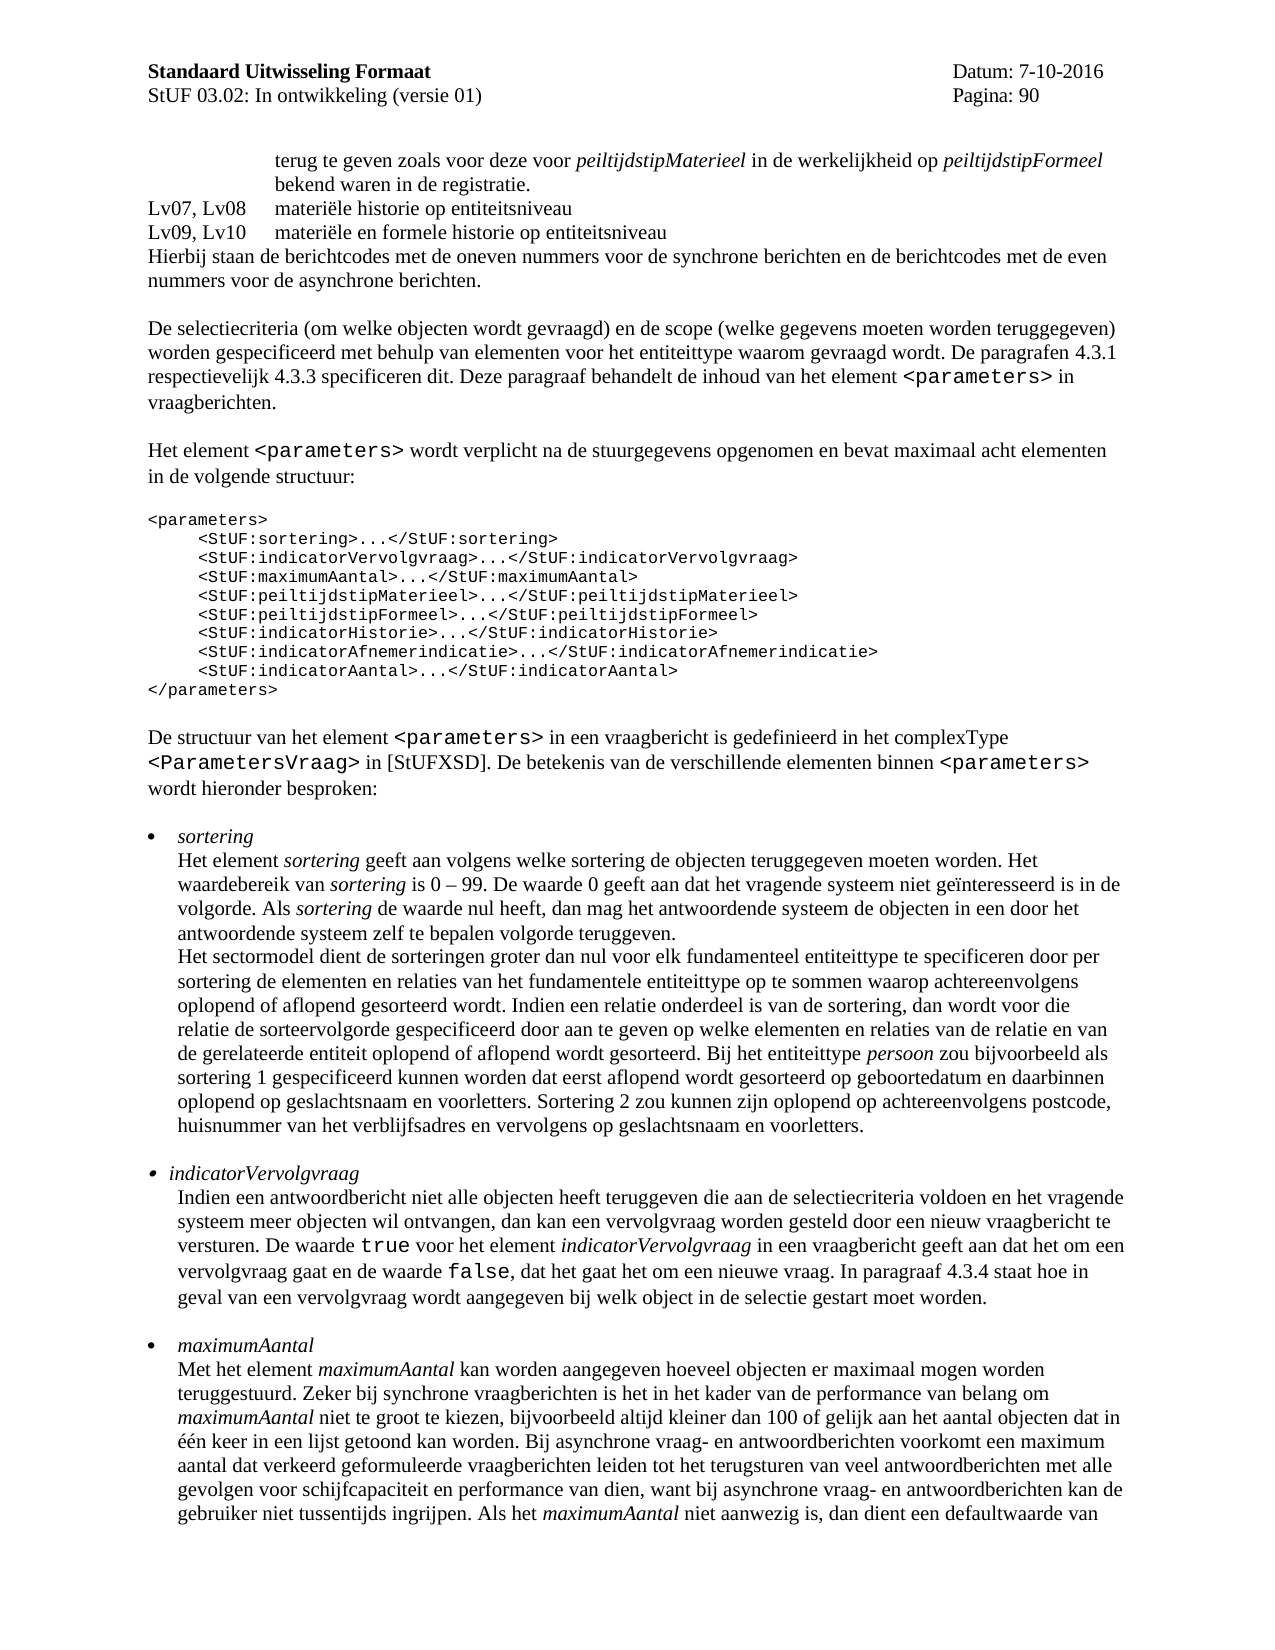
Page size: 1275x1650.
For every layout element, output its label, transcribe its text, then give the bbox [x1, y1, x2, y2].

text Indien een antwoordbericht niet alle objecten heeft teruggeven die aan de selectiecriteria voldoen en het vragende systeem meer objecten wil ontvangen, dan kan een vervolgvraag worden gesteld door een nieuw vraagbericht te versturen. De waarde true voor het element indicatorVervolgvraag in een vraagbericht geeft aan dat het om een vervolgvraag gaat en de waarde false, dat het gaat het om een nieuwe vraag. In paragraaf 6.3.4 staat hoe in geval van een vervolgvraag wordt aangegeven bij welk object in de selectie gestart moet worden. [177, 1185, 1127, 1309]
text <StUF:indicatorAfnemerindicatie>...</StUF:indicatorAfnemerindicatie> [148, 644, 1127, 663]
text <StUF:indicatorHistorie>...</StUF:indicatorHistorie> [148, 625, 1127, 644]
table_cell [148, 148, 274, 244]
text <StUF:peiltijdstipFormeel>...</StUF:peiltijdstipFormeel> [148, 606, 1127, 625]
text <StUF:maximumAantal>...</StUF:maximumAantal> [148, 568, 1127, 587]
text De selectiecriteria (om welke objecten wordt gevraagd) en de scope (welke gegevens moeten worden teruggegeven) worden gespecificeerd met behulp van elementen voor het entiteittype waarom gevraagd wordt. De paragrafen 6.3.1 respectievelijk 6.3.3 specificeren dit. Deze paragraaf behandelt de inhoud van het element <parameters> in vraagberichten. [148, 316, 1127, 414]
text Het element <parameters> wordt verplicht na de stuurgegevens opgenomen en bevat maximaal acht elementen in de volgende structuur: [148, 438, 1127, 488]
text <StUF:indicatorAantal>...</StUF:indicatorAantal> [148, 663, 1127, 682]
list sortering Het element sortering geeft aan volgens welke sortering de objecten teruggegeven moeten worden. Het waardebereik van sortering is 0 – 99. De waarde 0 geeft aan dat het vragende systeem niet geïnteresseerd is in de volgorde. Als sortering de waarde nul heeft, dan mag het antwoordende systeem de objecten in een door het antwoordende systeem zelf te bepalen volgorde teruggeven. Het sectormodel dient de sorteringen groter dan nul voor elk fundamenteel entiteittype te specificeren door per sortering de elementen en relaties van het fundamentele entiteittype op te sommen waarop achtereenvolgens oplopend of aflopend gesorteerd wordt. Indien een relatie onderdeel is van de sortering, dan wordt voor die relatie de sorteervolgorde gespecificeerd door aan te geven op welke elementen en relaties van de relatie en van de gerelateerde entiteit oplopend of aflopend wordt gesorteerd. Bij het entiteittype persoon zou bijvoorbeeld als sortering 1 gespecificeerd kunnen worden dat eerst aflopend wordt gesorteerd op geboortedatum en daarbinnen oplopend op geslachtsnaam en voorletters. Sortering 2 zou kunnen zijn oplopend op achtereenvolgens postcode, huisnummer van het verblijfsadres en vervolgens op geslachtsnaam en voorletters. [148, 824, 1127, 1137]
text De structuur van het element <parameters> in een vraagbericht is gedefinieerd in het complexType <ParametersVraag> in [StUFXSD]. De betekenis van de verschillende elementen binnen <parameters> wordt hieronder besproken: [148, 724, 1127, 800]
text <StUF:indicatorVervolgvraag>...</StUF:indicatorVervolgvraag> [148, 550, 1127, 568]
text <StUF:peiltijdstipMaterieel>...</StUF:peiltijdstipMaterieel> [148, 587, 1127, 606]
text </parameters> [148, 682, 1127, 701]
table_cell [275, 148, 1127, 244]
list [148, 1333, 1127, 1525]
text <StUF:sortering>...</StUF:sortering> [148, 531, 1127, 550]
text Hierbij staan de berichtcodes met de oneven nummers voor de synchrone berichten en de berichtcodes met de even nummers voor de asynchrone berichten. [148, 244, 1127, 292]
text <parameters> [148, 512, 1127, 531]
list indicatorVervolgvraag [148, 1161, 1127, 1185]
